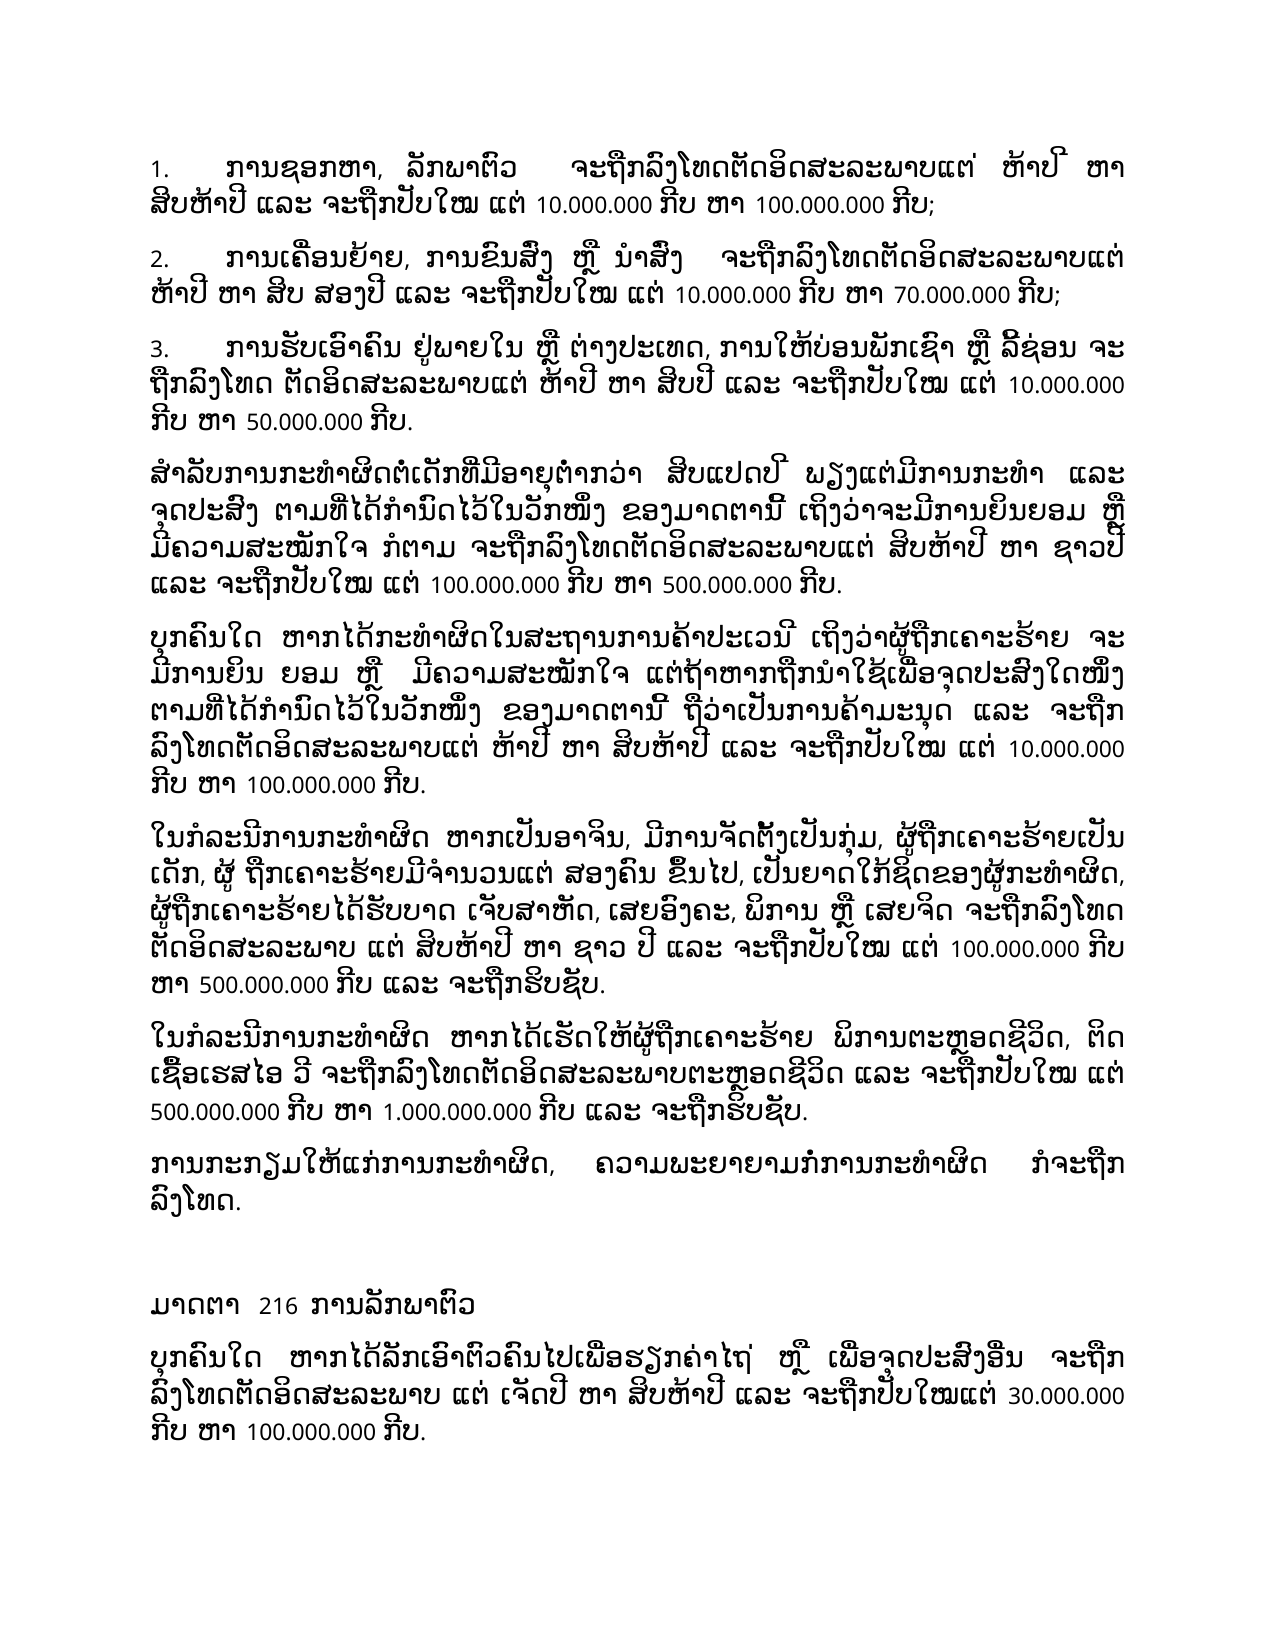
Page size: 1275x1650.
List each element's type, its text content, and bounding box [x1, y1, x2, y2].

text ໃນກໍລະນີການກະທຳຜິດ ຫາກໄດ້ເຮັດໃຫ້ຜູ້ຖືກເຄາະຮ້າຍ ພິການຕະຫຼອດຊີວິດ, ຕິດເຊື້ອເຮສໄອ ວີ ຈະຖືກລົງໂທດຕັດອິດສະລະພາບຕະຫຼອດຊີວິດ ແລະ ຈະຖືກປັບໃໝ ແຕ່ 500.000.000 ກີບ ຫາ 1.000.000.000 ກີບ ແລະ ຈະຖືກຮິບຊັບ. [150, 1020, 1125, 1127]
text ໃນກໍລະນີການກະທຳຜິດ ຫາກເປັນອາຈິນ, ມີການຈັດຕັ້ງເປັນກຸ່ມ, ຜູ້ຖືກເຄາະຮ້າຍເປັນເດັກ, ຜູ້ ຖືກເຄາະຮ້າຍມີຈຳນວນແຕ່ ສອງຄົນ ຂຶ້ນໄປ, ເປັນຍາດໃກ້ຊິດຂອງຜູ້ກະທຳຜິດ, ຜູ້ຖືກເຄາະຮ້າຍໄດ້ຮັບບາດ ເຈັບສາຫັດ, ເສຍອົງຄະ, ພິການ ຫຼື ເສຍຈິດ ຈະຖືກລົງໂທດຕັດອິດສະລະພາບ ແຕ່ ສິບຫ້າປີ ຫາ ຊາວ ປີ ແລະ ຈະຖືກປັບໃໝ ແຕ່ 100.000.000 ກີບ ຫາ 500.000.000 ກີບ ແລະ ຈະຖືກຮິບຊັບ. [150, 820, 1125, 1001]
text ການກະກຽມໃຫ້ແກ່ການກະທຳຜິດ, ຄວາມພະຍາຍາມກໍ່ການກະທຳຜິດ ກໍຈະຖືກລົງໂທດ. [150, 1147, 1125, 1217]
text 3. ການຮັບເອົາຄົນ ຢູ່ພາຍໃນ ຫຼື ຕ່າງປະເທດ, ການໃຫ້ບ່ອນພັກເຊົາ ຫຼື ລີ້ຊ່ອນ ຈະຖືກລົງໂທດ ຕັດອິດສະລະພາບແຕ່ ຫ້າປີ ຫາ ສິບປີ ແລະ ຈະຖືກປັບໃໝ ແຕ່ 10.000.000 ກີບ ຫາ 50.000.000 ກີບ. [150, 330, 1125, 437]
text ມາດຕາ 216 ການລັກພາຕົວ [150, 1287, 1125, 1321]
text 1. ການຊອກຫາ, ລັກພາຕົວ ຈະຖືກລົງໂທດຕັດອິດສະລະພາບແຕ່ ຫ້າປີ ຫາ ສິບຫ້າປີ ແລະ ຈະຖືກປັບໃໝ ແຕ່ 10.000.000 ກີບ ຫາ 100.000.000 ກີບ; [150, 150, 1125, 221]
text ບຸກຄົນໃດ ຫາກໄດ້ລັກເອົາຕົວຄົນໄປເພື່ອຮຽກຄ່າໄຖ່ ຫຼື ເພື່ອຈຸດປະສົງອື່ນ ຈະຖືກລົງໂທດຕັດອິດສະລະພາບ ແຕ່ ເຈັດປີ ຫາ ສິບຫ້າປີ ແລະ ຈະຖືກປັບໃໝແຕ່ 30.000.000 ກີບ ຫາ 100.000.000 ກີບ. [150, 1340, 1125, 1448]
text ສຳລັບການກະທຳຜິດຕໍ່ເດັກທີ່ມີອາຍຸຕ່ຳກວ່າ ສິບແປດປີ ພຽງແຕ່ມີການກະທຳ ແລະ ຈຸດປະສົງ ຕາມທີ່ໄດ້ກຳນົດໄວ້ໃນວັກໜຶ່ງ ຂອງມາດຕານີ້ ເຖິງວ່າຈະມີການຍິນຍອມ ຫຼື ມີຄວາມສະໝັກໃຈ ກໍຕາມ ຈະຖືກລົງໂທດຕັດອິດສະລະພາບແຕ່ ສິບຫ້າປີ ຫາ ຊາວປີ ແລະ ຈະຖືກປັບໃໝ ແຕ່ 100.000.000 ກີບ ຫາ 500.000.000 ກີບ. [150, 457, 1125, 601]
text 2. ການເຄື່ອນຍ້າຍ, ການຂົນສົ່ງ ຫຼື ນຳສົ່ງ ຈະຖືກລົງໂທດຕັດອິດສະລະພາບແຕ່ ຫ້າປີ ຫາ ສິບ ສອງປີ ແລະ ຈະຖືກປັບໃໝ ແຕ່ 10.000.000 ກີບ ຫາ 70.000.000 ກີບ; [150, 240, 1125, 311]
text ບຸກຄົນໃດ ຫາກໄດ້ກະທຳຜິດໃນສະຖານການຄ້າປະເວນີ ເຖິງວ່າຜູ້ຖືກເຄາະຮ້າຍ ຈະມີການຍິນ ຍອມ ຫຼື ມີຄວາມສະໝັກໃຈ ແຕ່ຖ້າຫາກຖືກນຳໃຊ້ເພື່ອຈຸດປະສົງໃດໜຶ່ງ ຕາມທີ່ໄດ້ກຳນົດໄວ້ໃນວັກໜຶ່ງ ຂອງມາດຕານີ້ ຖືວ່າເປັນການຄ້າມະນຸດ ແລະ ຈະຖືກລົງໂທດຕັດອິດສະລະພາບແຕ່ ຫ້າປີ ຫາ ສິບຫ້າປີ ແລະ ຈະຖືກປັບໃໝ ແຕ່ 10.000.000 ກີບ ຫາ 100.000.000 ກີບ. [150, 620, 1125, 801]
